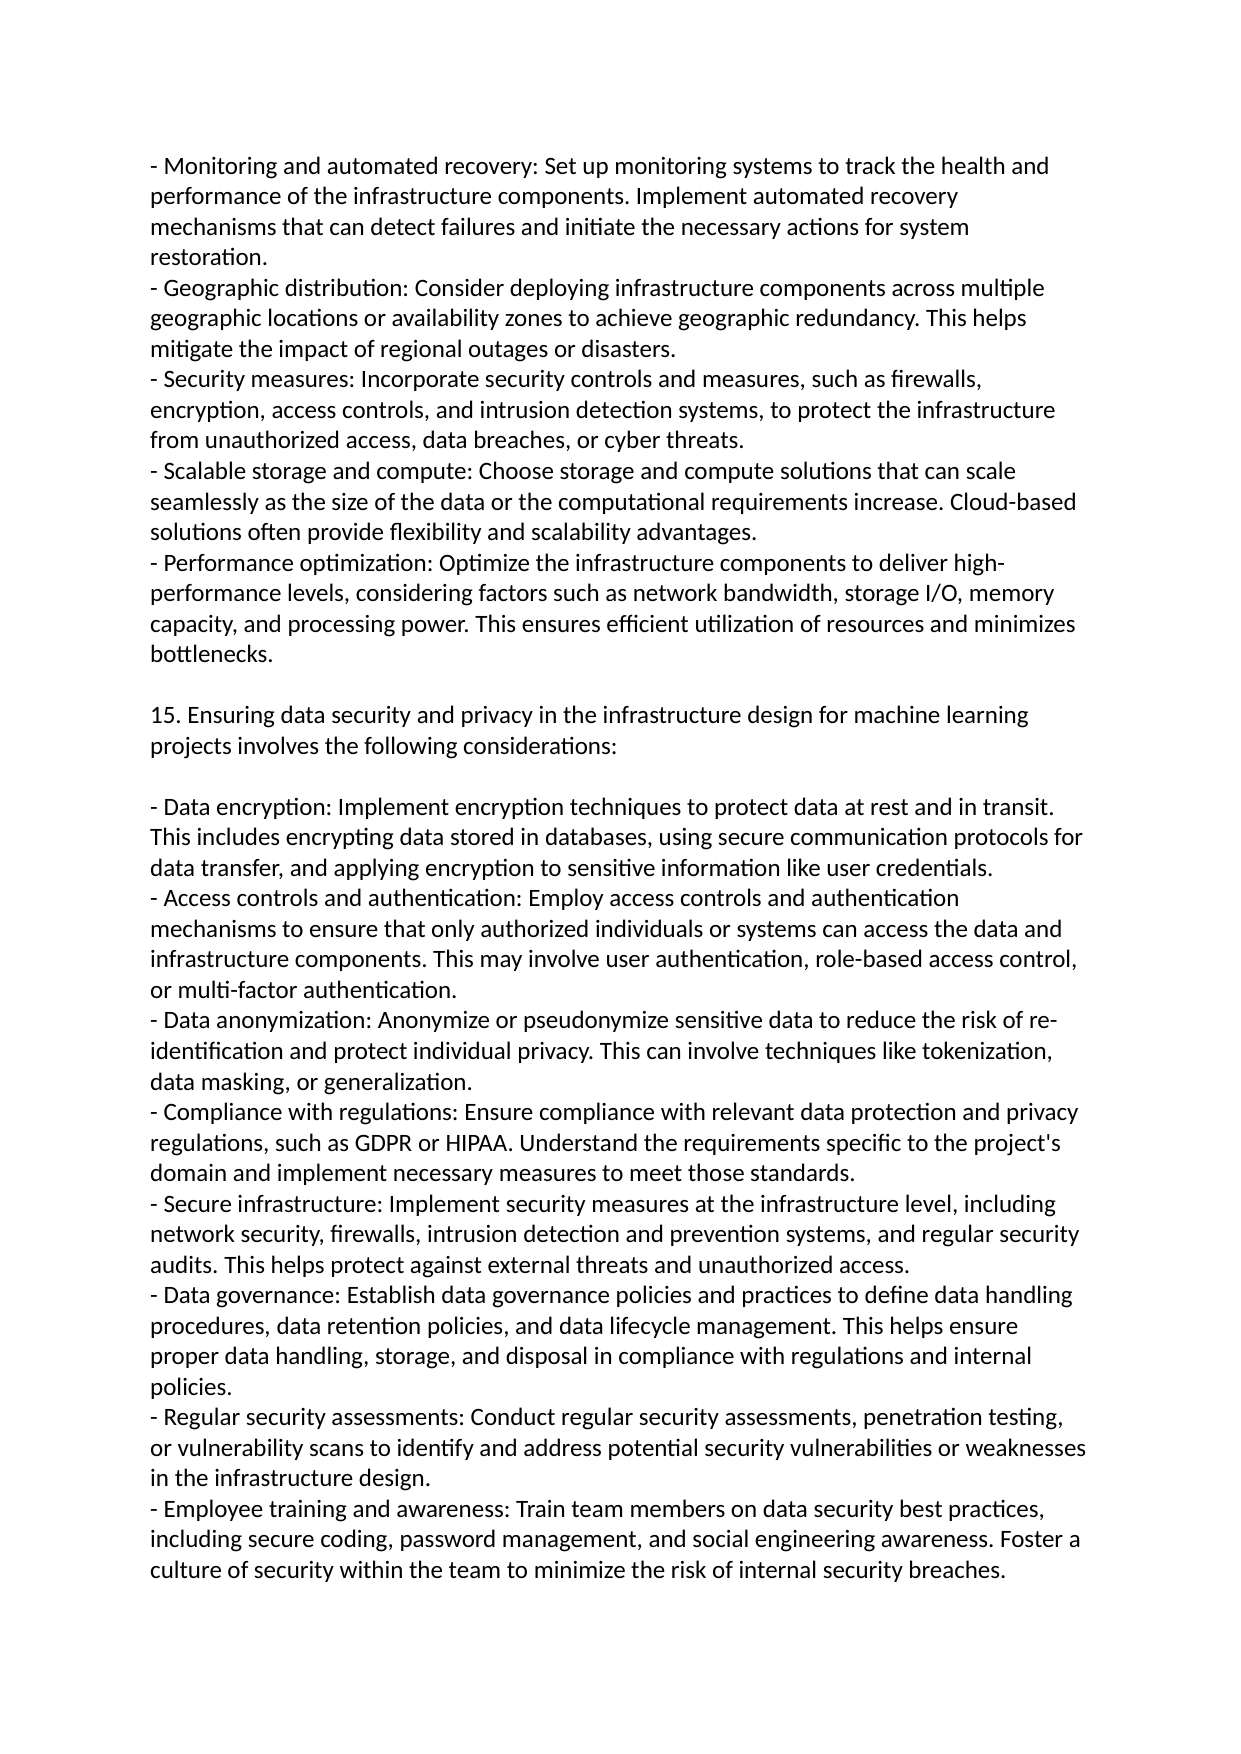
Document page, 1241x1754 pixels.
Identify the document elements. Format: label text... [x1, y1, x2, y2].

text - Performance optimization: Optimize the infrastructure components to deliver high-performance levels, considering factors such as network bandwidth, storage I/O, memory capacity, and processing power. This ensures efficient utilization of resources and minimizes bottlenecks. [150, 547, 1090, 669]
text 15. Ensuring data security and privacy in the infrastructure design for machine learning projects involves the following considerations: [150, 699, 1090, 760]
text - Monitoring and automated recovery: Set up monitoring systems to track the health and performance of the infrastructure components. Implement automated recovery mechanisms that can detect failures and initiate the necessary actions for system restoration. [150, 150, 1090, 272]
text - Access controls and authentication: Employ access controls and authentication mechanisms to ensure that only authorized individuals or systems can access the data and infrastructure components. This may involve user authentication, role-based access control, or multi-factor authentication. [150, 882, 1090, 1004]
text - Data encryption: Implement encryption techniques to protect data at rest and in transit. This includes encrypting data stored in databases, using secure communication protocols for data transfer, and applying encryption to sensitive information like user credentials. [150, 791, 1090, 882]
text - Security measures: Incorporate security controls and measures, such as firewalls, encryption, access controls, and intrusion detection systems, to protect the infrastructure from unauthorized access, data breaches, or cyber threats. [150, 364, 1090, 455]
text - Scalable storage and compute: Choose storage and compute solutions that can scale seamlessly as the size of the data or the computational requirements increase. Cloud-based solutions often provide flexibility and scalability advantages. [150, 455, 1090, 547]
text - Data anonymization: Anonymize or pseudonymize sensitive data to reduce the risk of re-identification and protect individual privacy. This can involve techniques like tokenization, data masking, or generalization. [150, 1004, 1090, 1096]
text - Compliance with regulations: Ensure compliance with relevant data protection and privacy regulations, such as GDPR or HIPAA. Understand the requirements specific to the project's domain and implement necessary measures to meet those standards. [150, 1096, 1090, 1188]
text - Geographic distribution: Consider deploying infrastructure components across multiple geographic locations or availability zones to achieve geographic redundancy. This helps mitigate the impact of regional outages or disasters. [150, 272, 1090, 364]
text - Secure infrastructure: Implement security measures at the infrastructure level, including network security, firewalls, intrusion detection and prevention systems, and regular security audits. This helps protect against external threats and unauthorized access. [150, 1188, 1090, 1279]
text - Regular security assessments: Conduct regular security assessments, penetration testing, or vulnerability scans to identify and address potential security vulnerabilities or weaknesses in the infrastructure design. [150, 1401, 1090, 1493]
text - Data governance: Establish data governance policies and practices to define data handling procedures, data retention policies, and data lifecycle management. This helps ensure proper data handling, storage, and disposal in compliance with regulations and internal policies. [150, 1279, 1090, 1401]
text - Employee training and awareness: Train team members on data security best practices, including secure coding, password management, and social engineering awareness. Foster a culture of security within the team to minimize the risk of internal security breaches. [150, 1493, 1090, 1584]
